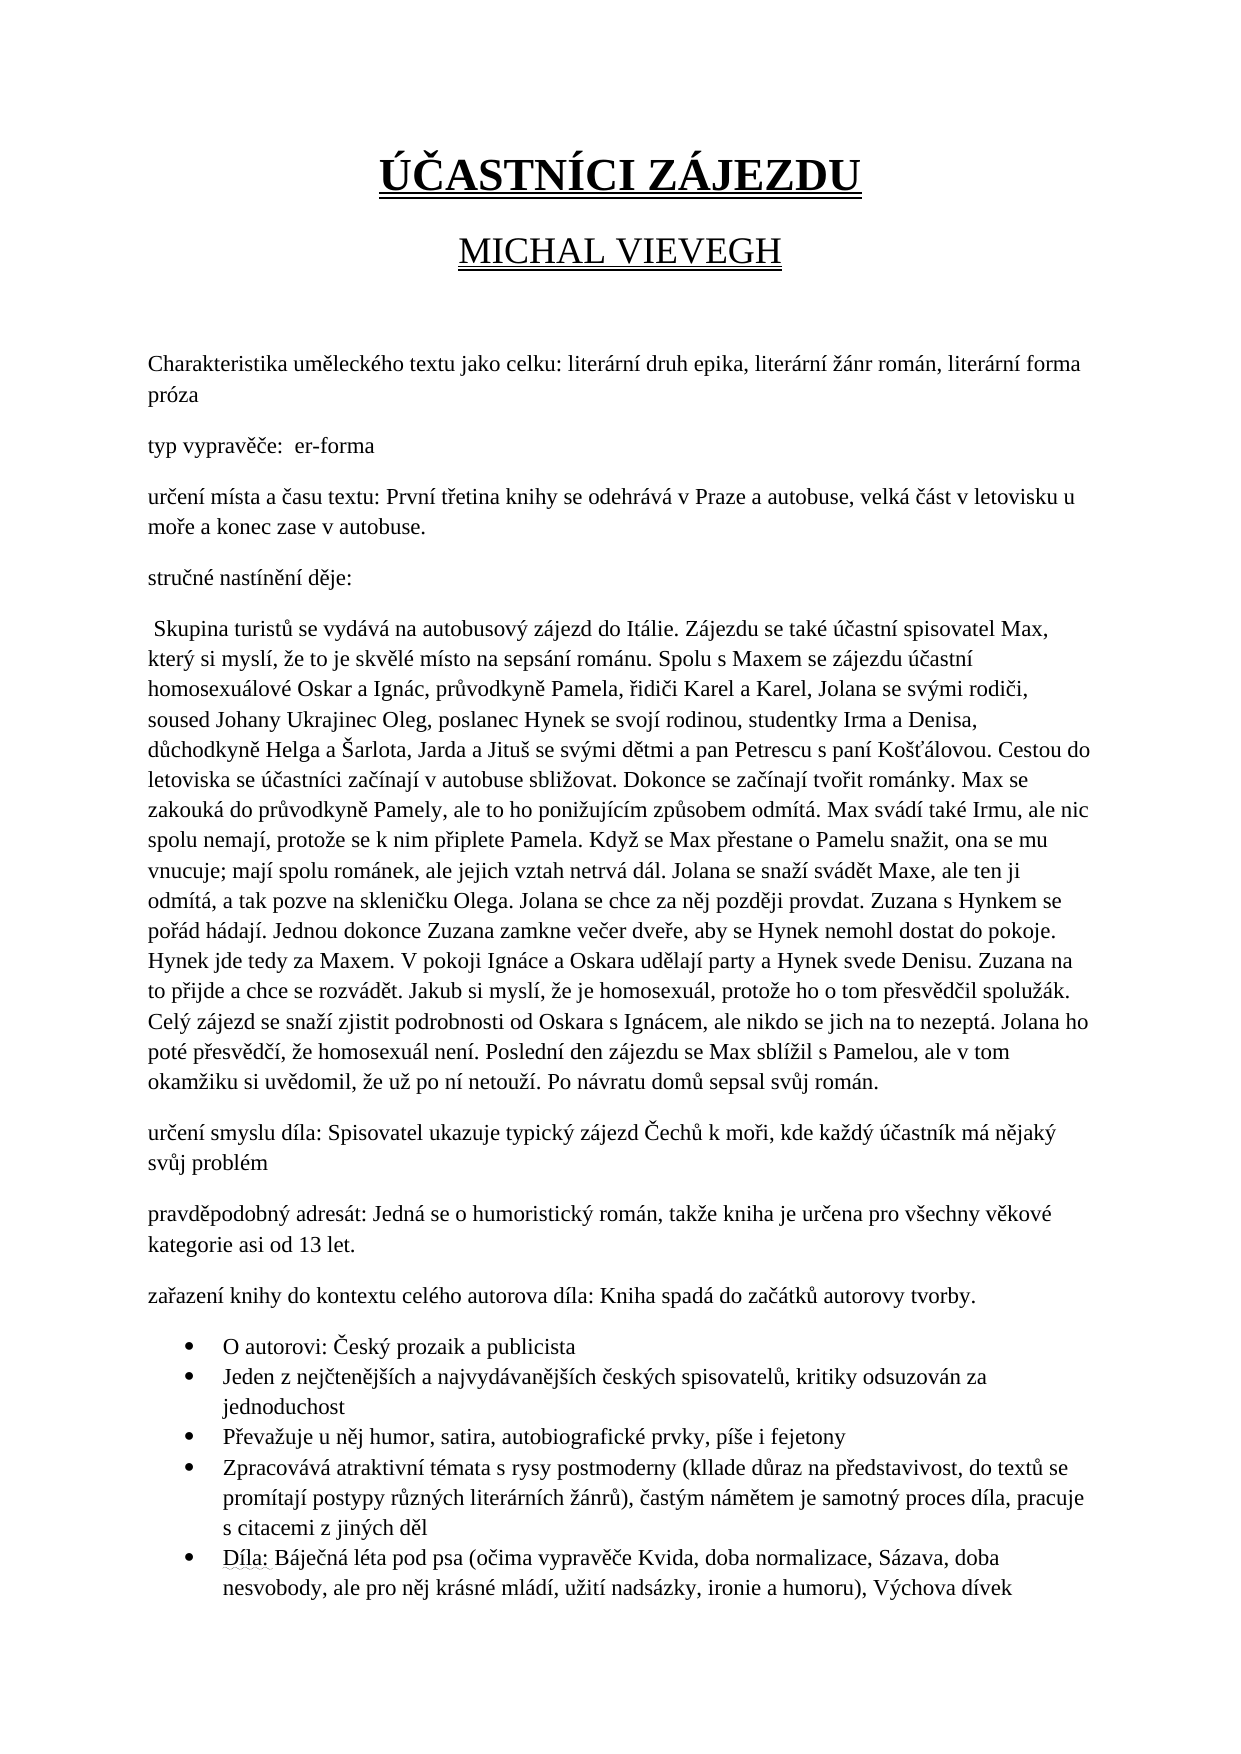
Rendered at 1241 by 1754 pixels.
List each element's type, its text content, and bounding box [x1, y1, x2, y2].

list Jeden z nejčtenějších a najvydávanějších českých spisovatelů, kritiky odsuzován za jednoduchost [185, 1363, 1093, 1419]
text určení místa a času textu: První třetina knihy se odehrává v Praze a autobuse, velká část v letovisku u moře a konec zase v autobuse. [148, 483, 1093, 539]
text určení smyslu díla: Spisovatel ukazuje typický zájezd Čechů k moři, kde každý účastník má nějaký svůj problém [148, 1119, 1093, 1176]
text typ vypravěče: er-forma [148, 432, 1093, 458]
text ÚČASTNÍCI ZÁJEZDU [148, 148, 1093, 200]
text MICHAL VIEVEGH [148, 229, 1093, 272]
list Zpracovává atraktivní témata s rysy postmoderny (kllade důraz na představivost, do textů se promítají postypy různých literárních žánrů), častým námětem je samotný proces díla, pracuje s citacemi z jiných děl [185, 1453, 1093, 1540]
list Převažuje u něj humor, satira, autobiografické prvky, píše i fejetony [185, 1423, 1093, 1450]
list O autorovi: Český prozaik a publicista [185, 1333, 1093, 1359]
text zařazení knihy do kontextu celého autorova díla: Kniha spadá do začátků autorovy tvorby. [148, 1282, 1093, 1308]
text stručné nastínění děje: [148, 564, 1093, 590]
text Skupina turistů se vydává na autobusový zájezd do Itálie. Zájezdu se také účastní spisovatel Max, který si myslí, že to je skvělé místo na sepsání románu. Spolu s Maxem se zájezdu účastní homosexuálové Oskar a Ignác, průvodkyně Pamela, řidiči Karel a Karel, Jolana se svými rodiči, soused Johany Ukrajinec Oleg, poslanec Hynek se svojí rodinou, studentky Irma a Denisa, důchodkyně Helga a Šarlota, Jarda a Jituš se svými dětmi a pan Petrescu s paní Košťálovou. Cestou do letoviska se účastníci začínají v autobuse sbližovat. Dokonce se začínají tvořit románky. Max se zakouká do průvodkyně Pamely, ale to ho ponižujícím způsobem odmítá. Max svádí také Irmu, ale nic spolu nemají, protože se k nim připlete Pamela. Když se Max přestane o Pamelu snažit, ona se mu vnucuje; mají spolu románek, ale jejich vztah netrvá dál. Jolana se snaží svádět Maxe, ale ten ji odmítá, a tak pozve na skleničku Olega. Jolana se chce za něj později provdat. Zuzana s Hynkem se pořád hádají. Jednou dokonce Zuzana zamkne večer dveře, aby se Hynek nemohl dostat do pokoje. Hynek jde tedy za Maxem. V pokoji Ignáce a Oskara udělají party a Hynek svede Denisu. Zuzana na to přijde a chce se rozvádět. Jakub si myslí, že je homosexuál, protože ho o tom přesvědčil spolužák. Celý zájezd se snaží zjistit podrobnosti od Oskara s Ignácem, ale nikdo se jich na to nezeptá. Jolana ho poté přesvědčí, že homosexuál není. Poslední den zájezdu se Max sblížil s Pamelou, ale v tom okamžiku si uvědomil, že už po ní netouží. Po návratu domů sepsal svůj román. [148, 615, 1093, 1094]
text Charakteristika uměleckého textu jako celku: literární druh epika, literární žánr román, literární forma próza [148, 350, 1093, 407]
text pravděpodobný adresát: Jedná se o humoristický román, takže kniha je určena pro všechny věkové kategorie asi od 13 let. [148, 1200, 1093, 1257]
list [185, 1544, 1093, 1601]
